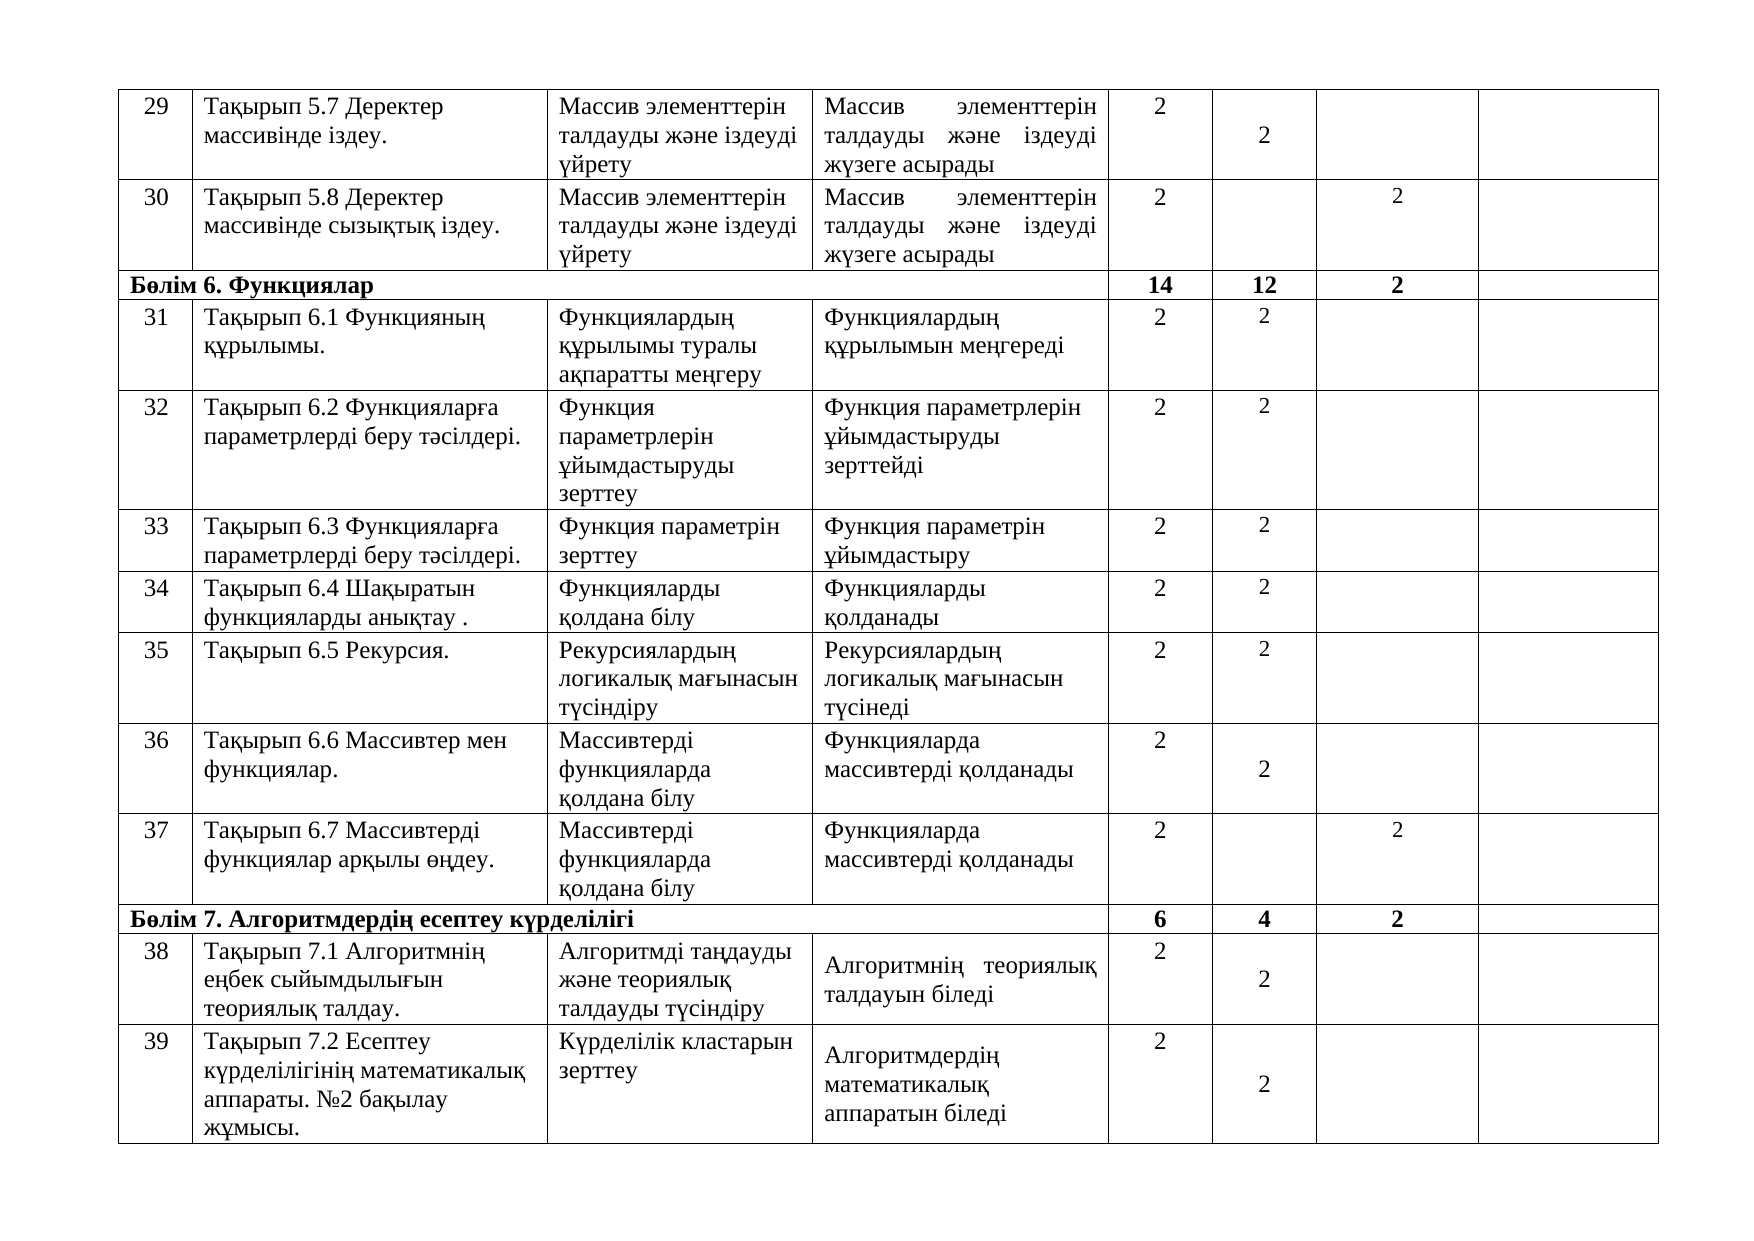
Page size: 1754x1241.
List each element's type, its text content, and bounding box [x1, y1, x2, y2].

table_cell 2 [1213, 1025, 1316, 1143]
table_cell 2 [1109, 391, 1212, 509]
table_cell Тақырып 7.1 Алгоритмнің еңбек сыйымдылығын теориялық талдау. [193, 934, 547, 1024]
table_cell [1317, 1025, 1478, 1143]
table_cell Бөлім 6. Функциялар [119, 271, 1108, 299]
table_cell Функция параметрлерін ұйымдастыруды зерттеу [548, 391, 812, 509]
table_cell 2 [1109, 934, 1212, 1024]
table_cell [1317, 90, 1478, 179]
table_cell [1317, 934, 1478, 1024]
table_cell [119, 934, 192, 1024]
table_cell 2 [1109, 633, 1212, 723]
table_cell [119, 180, 192, 269]
table_cell [1479, 724, 1658, 813]
table_cell [119, 391, 192, 509]
table_cell [1479, 1025, 1658, 1143]
table_cell Тақырып 6.6 Массивтер мен функциялар. [193, 724, 547, 813]
table_cell Тақырып 5.8 Деректер массивінде сызықтық іздеу. [193, 180, 547, 269]
table_cell Алгоритмнің теориялық талдауын біледі [813, 934, 1108, 1024]
table_cell Функция параметрін ұйымдастыру [813, 510, 1108, 571]
table_cell Функцияларда массивтерді қолданады [813, 814, 1108, 903]
table_cell 2 [1317, 271, 1478, 299]
table_cell 2 [1317, 814, 1478, 903]
table_cell 4 [1213, 905, 1316, 933]
table_cell Тақырып 6.4 Шақыратын функцияларды анықтау . [193, 572, 547, 632]
table_cell 2 [1213, 391, 1316, 509]
table_cell [119, 510, 192, 571]
table_cell Тақырып 6.3 Функцияларға параметрлерді беру тәсілдері. [193, 510, 547, 571]
table_cell Массив элементтерін талдауды және іздеуді үйрету [548, 90, 812, 179]
table_cell 2 [1109, 300, 1212, 390]
table_cell [1479, 90, 1658, 179]
table_cell [1479, 391, 1658, 509]
table_cell Функцияларды қолданады [813, 572, 1108, 632]
table_cell 2 [1109, 724, 1212, 813]
table_cell Массив элементтерін талдауды және іздеуді жүзеге асырады [813, 90, 1108, 179]
table_cell 2 [1213, 934, 1316, 1024]
table_cell [1317, 633, 1478, 723]
table_cell Тақырып 7.2 Есептеу күрделілігінің математикалық аппараты. №2 бақылау жұмысы. [193, 1025, 547, 1143]
table_cell [1213, 180, 1316, 269]
table_cell [1317, 724, 1478, 813]
table_cell 2 [1317, 180, 1478, 269]
table_cell 2 [1109, 180, 1212, 269]
table_cell 2 [1109, 1025, 1212, 1143]
table_cell 2 [1213, 572, 1316, 632]
table_cell 2 [1213, 300, 1316, 390]
table_cell Массивтерді функцияларда қолдана білу [548, 724, 812, 813]
table_cell Функциялардың құрылымы туралы ақпаратты меңгеру [548, 300, 812, 390]
table_cell Тақырып 5.7 Деректер массивінде іздеу. [193, 90, 547, 179]
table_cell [548, 1025, 812, 1143]
table_cell [1479, 814, 1658, 903]
table_cell 6 [1109, 905, 1212, 933]
table_cell Функциялардың құрылымын меңгереді [813, 300, 1108, 390]
table_cell 2 [1109, 510, 1212, 571]
table_cell Бөлім 7. Алгоритмдердің есептеу күрделілігі [119, 905, 1108, 933]
table_cell [119, 724, 192, 813]
table_cell 2 [1317, 905, 1478, 933]
table_cell [1479, 572, 1658, 632]
table_cell [1479, 180, 1658, 269]
table_cell 2 [1213, 724, 1316, 813]
table_cell [119, 814, 192, 903]
table_cell 2 [1109, 814, 1212, 903]
table_cell [119, 300, 192, 390]
table_cell [1317, 300, 1478, 390]
table_cell Рекурсиялардың логикалық мағынасын түсінеді [813, 633, 1108, 723]
table_cell 2 [1213, 633, 1316, 723]
table_cell [119, 90, 192, 179]
table_cell [1317, 391, 1478, 509]
table_cell 14 [1109, 271, 1212, 299]
table_cell Массивтерді функцияларда қолдана білу [548, 814, 812, 903]
table_cell Рекурсиялардың логикалық мағынасын түсіндіру [548, 633, 812, 723]
table_cell [119, 633, 192, 723]
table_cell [813, 1025, 1108, 1143]
table_cell Функция параметрлерін ұйымдастыруды зерттейді [813, 391, 1108, 509]
table_cell [1317, 572, 1478, 632]
table_cell [119, 572, 192, 632]
table_cell Массив элементтерін талдауды және іздеуді үйрету [548, 180, 812, 269]
table_cell [1479, 510, 1658, 571]
table_cell Массив элементтерін талдауды және іздеуді жүзеге асырады [813, 180, 1108, 269]
table_cell Тақырып 6.5 Рекурсия. [193, 633, 547, 723]
table_cell [1479, 271, 1658, 299]
table_cell [1479, 633, 1658, 723]
table_cell 2 [1109, 572, 1212, 632]
table_cell Алгоритмді таңдауды және теориялық талдауды түсіндіру [548, 934, 812, 1024]
table_cell [119, 1025, 192, 1143]
table_cell 2 [1213, 90, 1316, 179]
table_cell Функцияларды қолдана білу [548, 572, 812, 632]
table_cell Функция параметрін зерттеу [548, 510, 812, 571]
table_cell [1479, 300, 1658, 390]
table_cell Тақырып 6.7 Массивтерді функциялар арқылы өңдеу. [193, 814, 547, 903]
table_cell Тақырып 6.2 Функцияларға параметрлерді беру тәсілдері. [193, 391, 547, 509]
table_cell [1479, 905, 1658, 933]
table_cell [1479, 934, 1658, 1024]
table_cell [1317, 510, 1478, 571]
table_cell Функцияларда массивтерді қолданады [813, 724, 1108, 813]
table_cell 2 [1109, 90, 1212, 179]
table_cell [1213, 814, 1316, 903]
table_cell 12 [1213, 271, 1316, 299]
table_cell 2 [1213, 510, 1316, 571]
table_cell Тақырып 6.1 Функцияның құрылымы. [193, 300, 547, 390]
